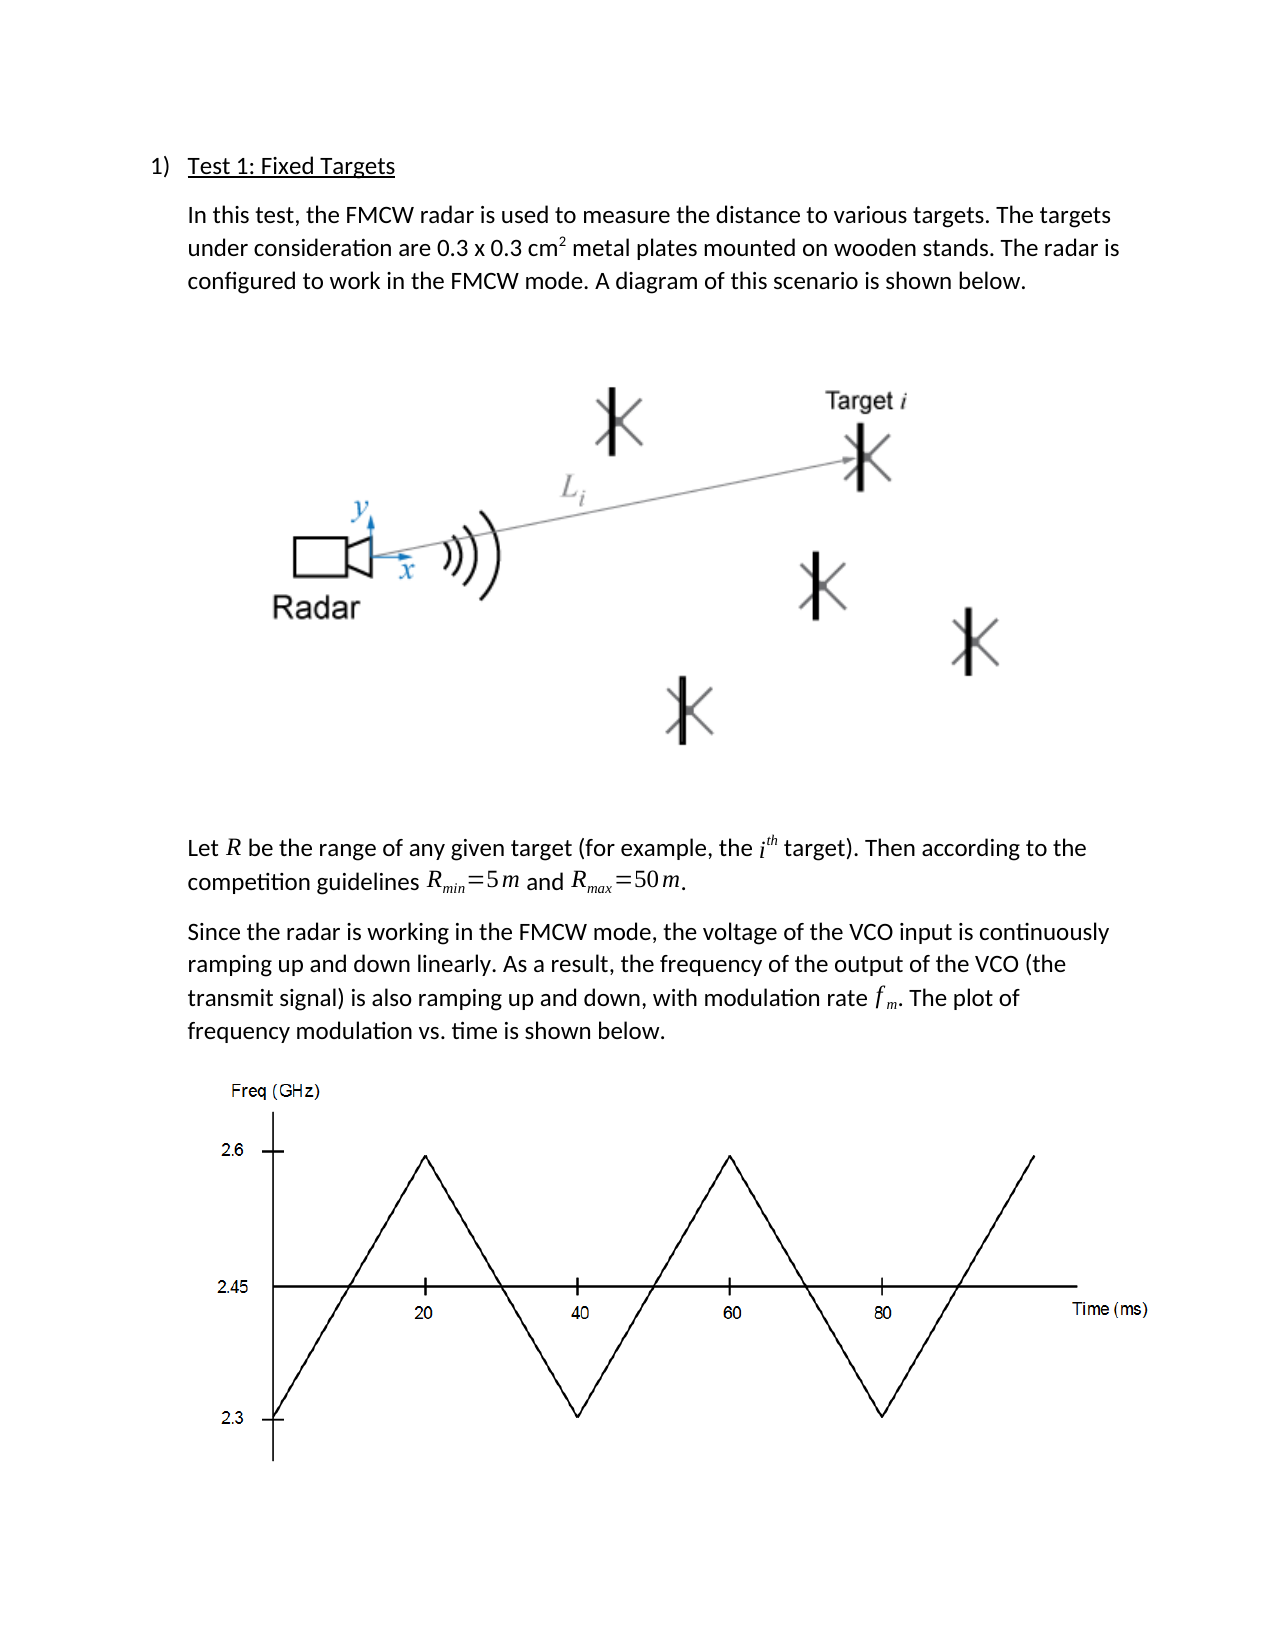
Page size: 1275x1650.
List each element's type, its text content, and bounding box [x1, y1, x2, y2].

text Since the radar is working in the FMCW mode, the voltage of the VCO input is continuously ramping up and down linearly. As a result, the frequency of the output of the VCO (the transmit signal) is also ramping up and down, with modulation rate . The plot of frequency modulation vs. time is shown below. [187, 916, 1125, 1046]
picture [187, 1065, 1163, 1475]
text In this test, the FMCW radar is used to measure the distance to various targets. The targets under consideration are 0.3 x 0.3 cm2 metal plates mounted on wooden stands. The radar is configured to work in the FMCW mode. A diagram of this scenario is shown below. [187, 199, 1125, 296]
text Let be the range of any given target (for example, the target). Then according to the competition guidelines and . [187, 832, 1125, 897]
picture [259, 364, 1054, 764]
list Test 1: Fixed Targets [150, 150, 1125, 181]
